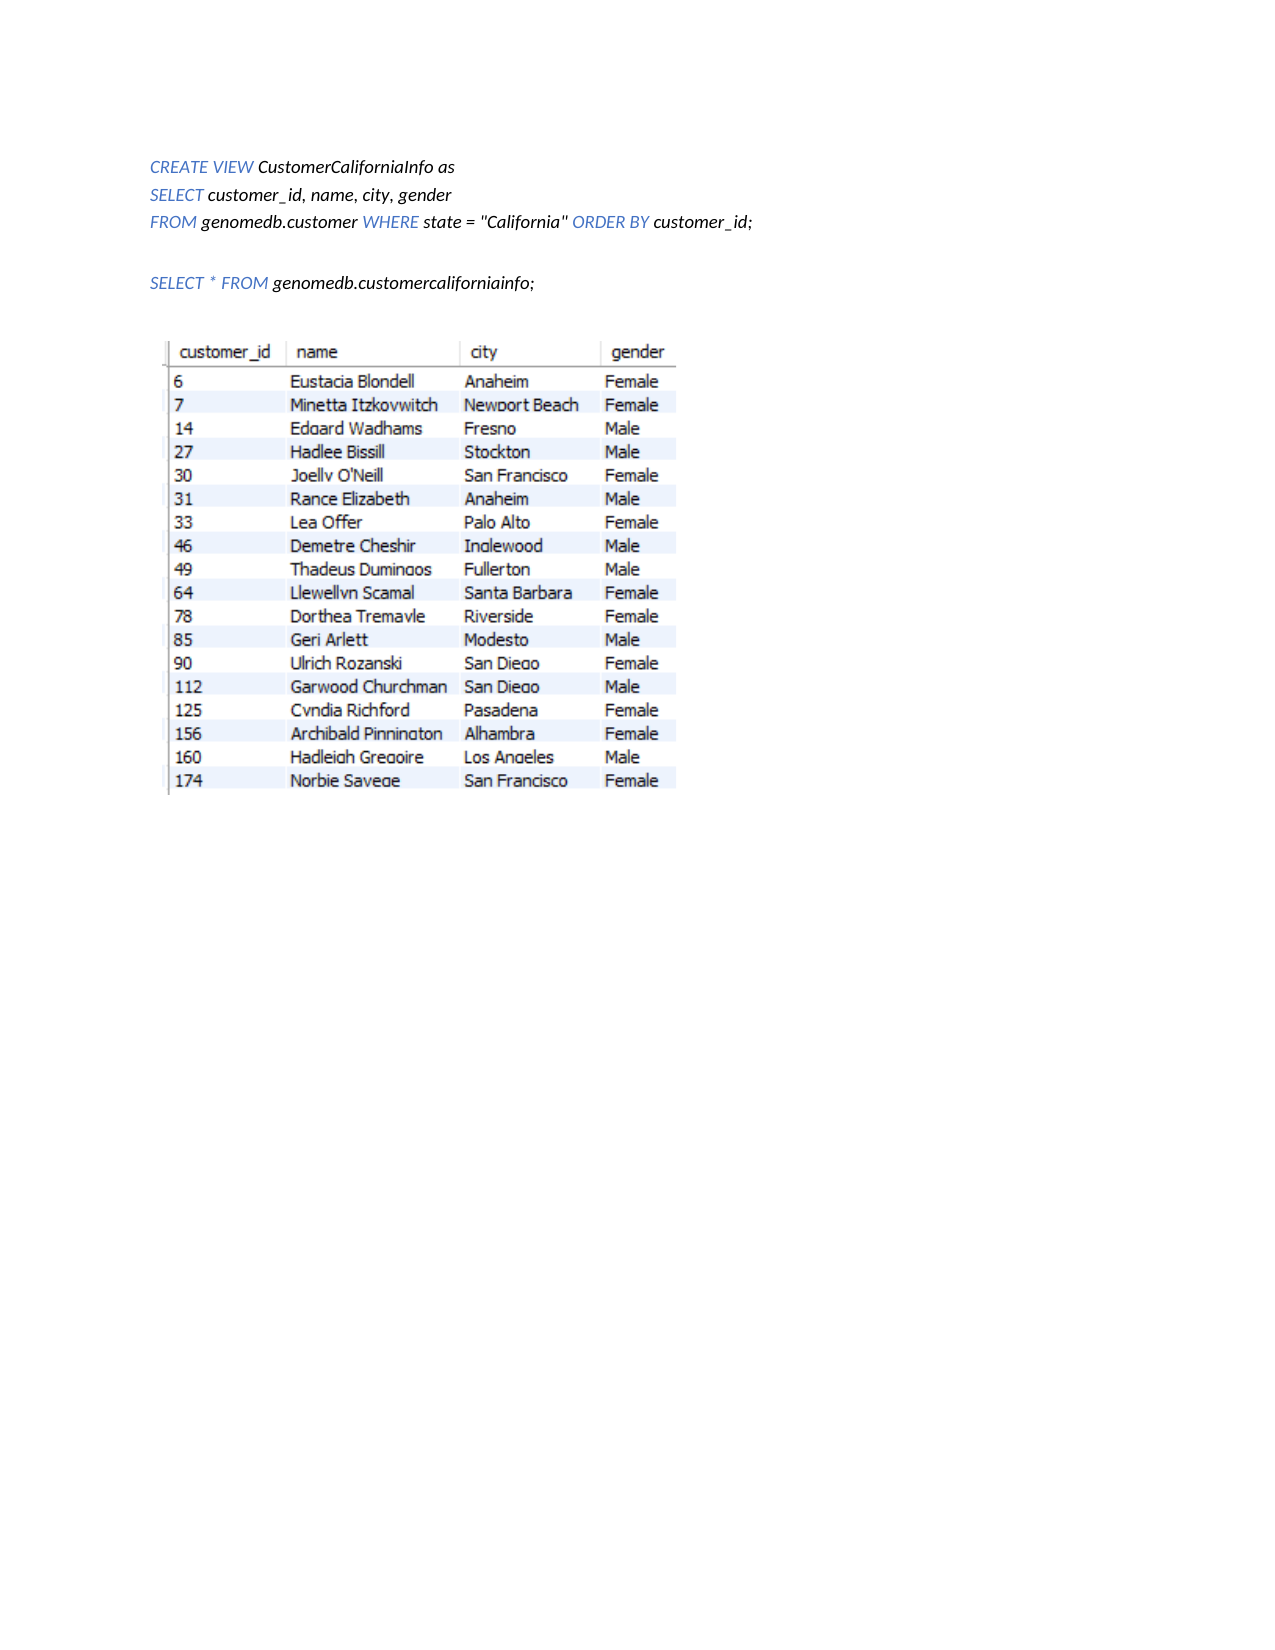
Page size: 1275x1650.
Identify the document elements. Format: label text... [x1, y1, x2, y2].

picture [162, 341, 677, 795]
list SELECT * FROM genomedb.customercaliforniainfo; [150, 271, 1125, 294]
list CREATE VIEW CustomerCaliforniaInfo as [150, 155, 1125, 178]
list SELECT customer_id, name, city, gender [150, 183, 1125, 206]
list FROM genomedb.customer WHERE state = "California" ORDER BY customer_id; [150, 210, 1125, 233]
